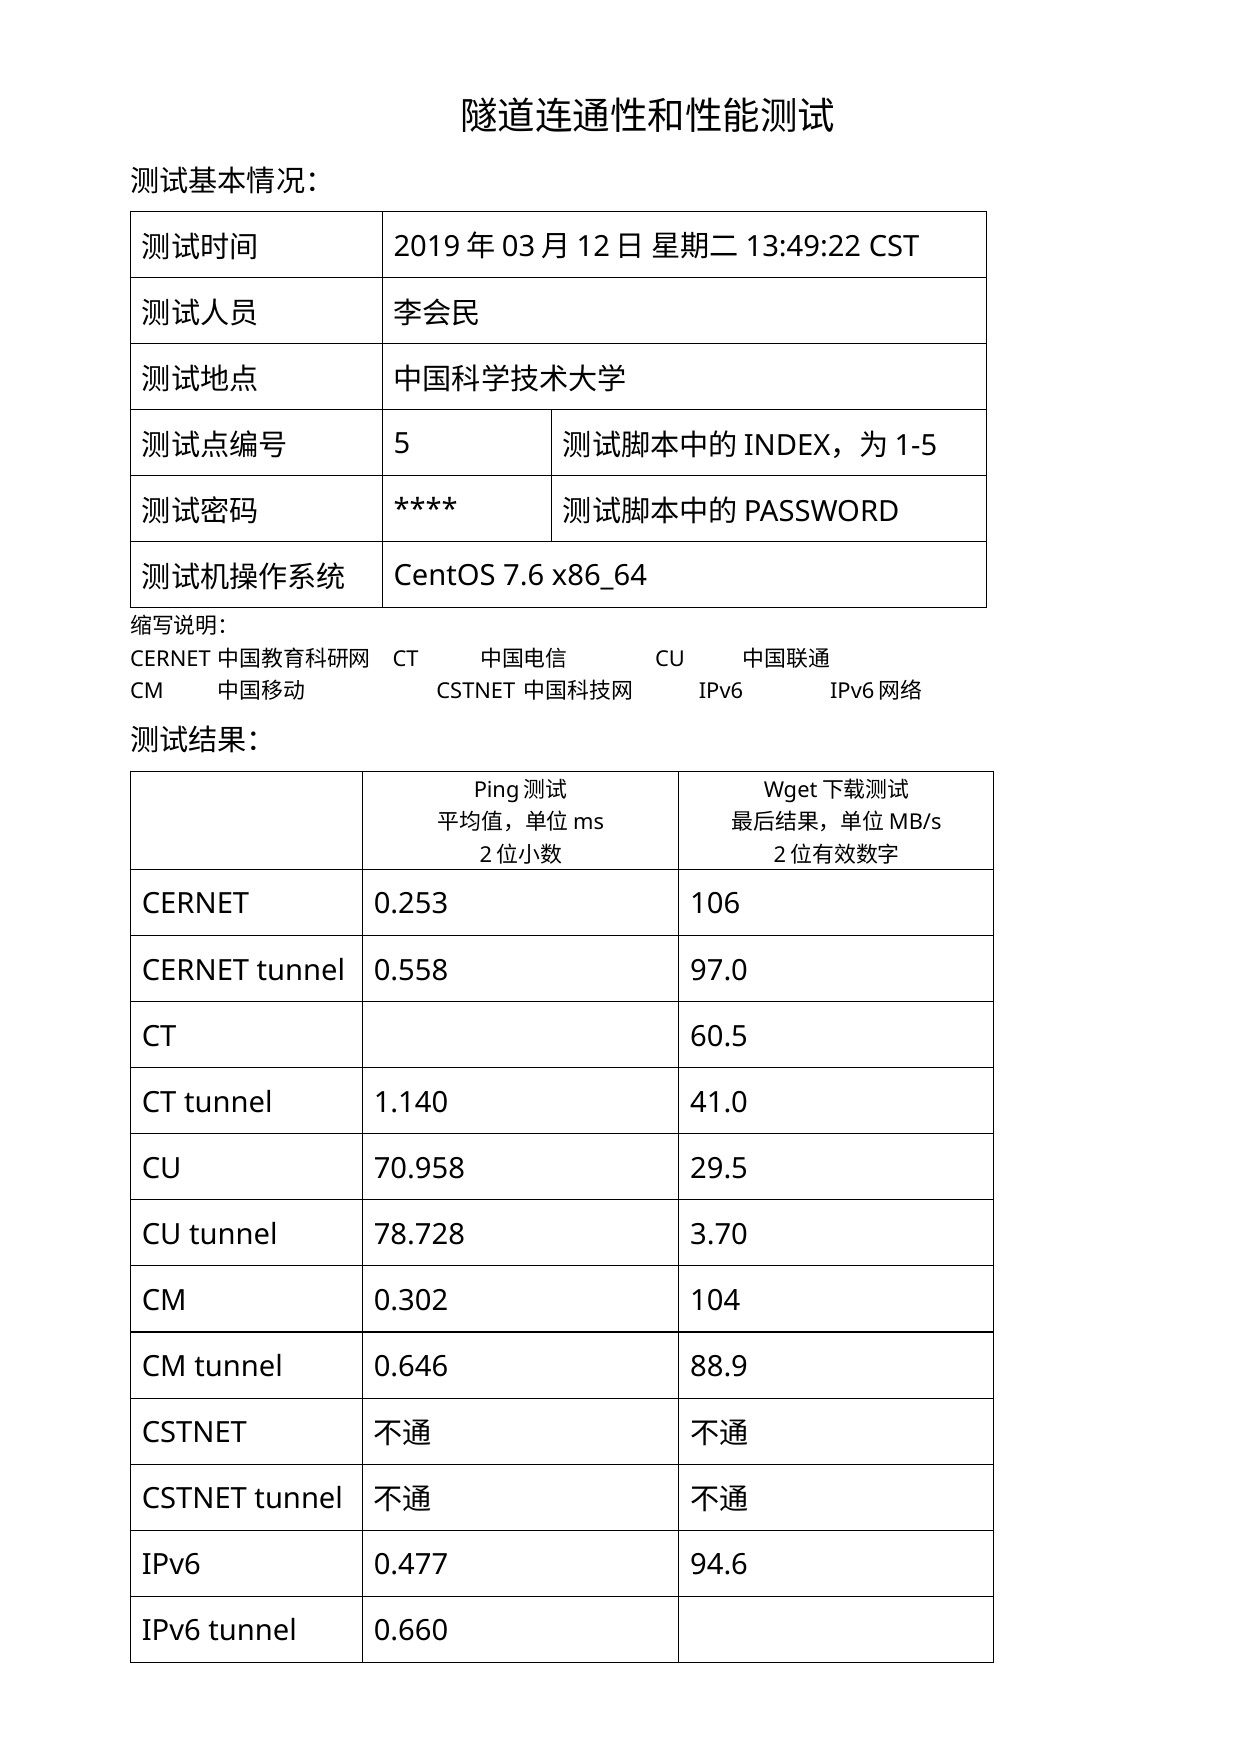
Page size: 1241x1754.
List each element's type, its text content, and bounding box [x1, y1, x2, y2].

table_header [131, 772, 362, 869]
table_cell 97.0 [679, 936, 993, 1001]
table_cell 测试脚本中的INDEX，为1-5 [552, 410, 986, 475]
table_cell 测试脚本中的PASSWORD [552, 476, 986, 541]
table_cell 41.0 [679, 1068, 993, 1133]
table_cell 94.6 [679, 1531, 993, 1596]
table_cell CT [131, 1002, 362, 1067]
table_cell CU [131, 1134, 362, 1199]
table_cell 88.9 [679, 1333, 993, 1397]
table_cell 不通 [679, 1465, 993, 1529]
table_cell 测试密码 [131, 476, 382, 541]
table_cell CentOS 7.6 x86_64 [383, 542, 986, 607]
table_cell 5 [383, 410, 551, 475]
table_cell CERNET [131, 870, 362, 935]
table_cell 测试点编号 [131, 410, 382, 475]
table_cell CU tunnel [131, 1200, 362, 1265]
table_cell CM tunnel [131, 1333, 362, 1397]
table_cell 测试人员 [131, 278, 382, 343]
table_cell 3.70 [679, 1200, 993, 1265]
table_cell 60.5 [679, 1002, 993, 1067]
text 测试结果： [130, 706, 1165, 771]
table_cell 70.958 [363, 1134, 678, 1199]
table_cell 104 [679, 1266, 993, 1331]
table_header 2019年 03月 12日 星期二 13:49:22 CST [383, 212, 986, 277]
text CM 中国移动 CSTNET 中国科技网 IPv6 IPv6网络 [130, 673, 1165, 706]
text CERNET 中国教育科研网 CT 中国电信 CU 中国联通 [130, 641, 1165, 673]
table_cell IPv6 tunnel [131, 1597, 362, 1662]
table_cell [679, 1597, 993, 1662]
table_cell 29.5 [679, 1134, 993, 1199]
table_cell 不通 [679, 1399, 993, 1463]
table_cell 0.558 [363, 936, 678, 1001]
table_cell IPv6 [131, 1531, 362, 1596]
table_cell 测试地点 [131, 344, 382, 409]
table_cell 78.728 [363, 1200, 678, 1265]
table_header Wget下载测试 最后结果，单位MB/s 2位有效数字 [679, 772, 993, 869]
text 缩写说明： [130, 608, 1165, 641]
table_cell CT tunnel [131, 1068, 362, 1133]
table_cell 0.302 [363, 1266, 678, 1331]
table_cell 李会民 [383, 278, 986, 343]
table_cell CSTNET [131, 1399, 362, 1463]
table_cell 不通 [363, 1399, 678, 1463]
table_cell CM [131, 1266, 362, 1331]
table_header 测试时间 [131, 212, 382, 277]
table_cell 中国科学技术大学 [383, 344, 986, 409]
table_header Ping测试 平均值，单位ms 2位小数 [363, 772, 678, 869]
table_cell CERNET tunnel [131, 936, 362, 1001]
text 隧道连通性和性能测试 [130, 81, 1165, 146]
table_cell 0.646 [363, 1333, 678, 1397]
table_cell 测试机操作系统 [131, 542, 382, 607]
table_cell 0.660 [363, 1597, 678, 1662]
table_cell CSTNET tunnel [131, 1465, 362, 1529]
text 测试基本情况： [130, 146, 1165, 211]
table_cell 1.140 [363, 1068, 678, 1133]
table_cell 不通 [363, 1465, 678, 1529]
table_cell [363, 1002, 678, 1067]
table_cell 0.253 [363, 870, 678, 935]
table_cell 106 [679, 870, 993, 935]
table_cell **** [383, 476, 551, 541]
table_cell 0.477 [363, 1531, 678, 1596]
